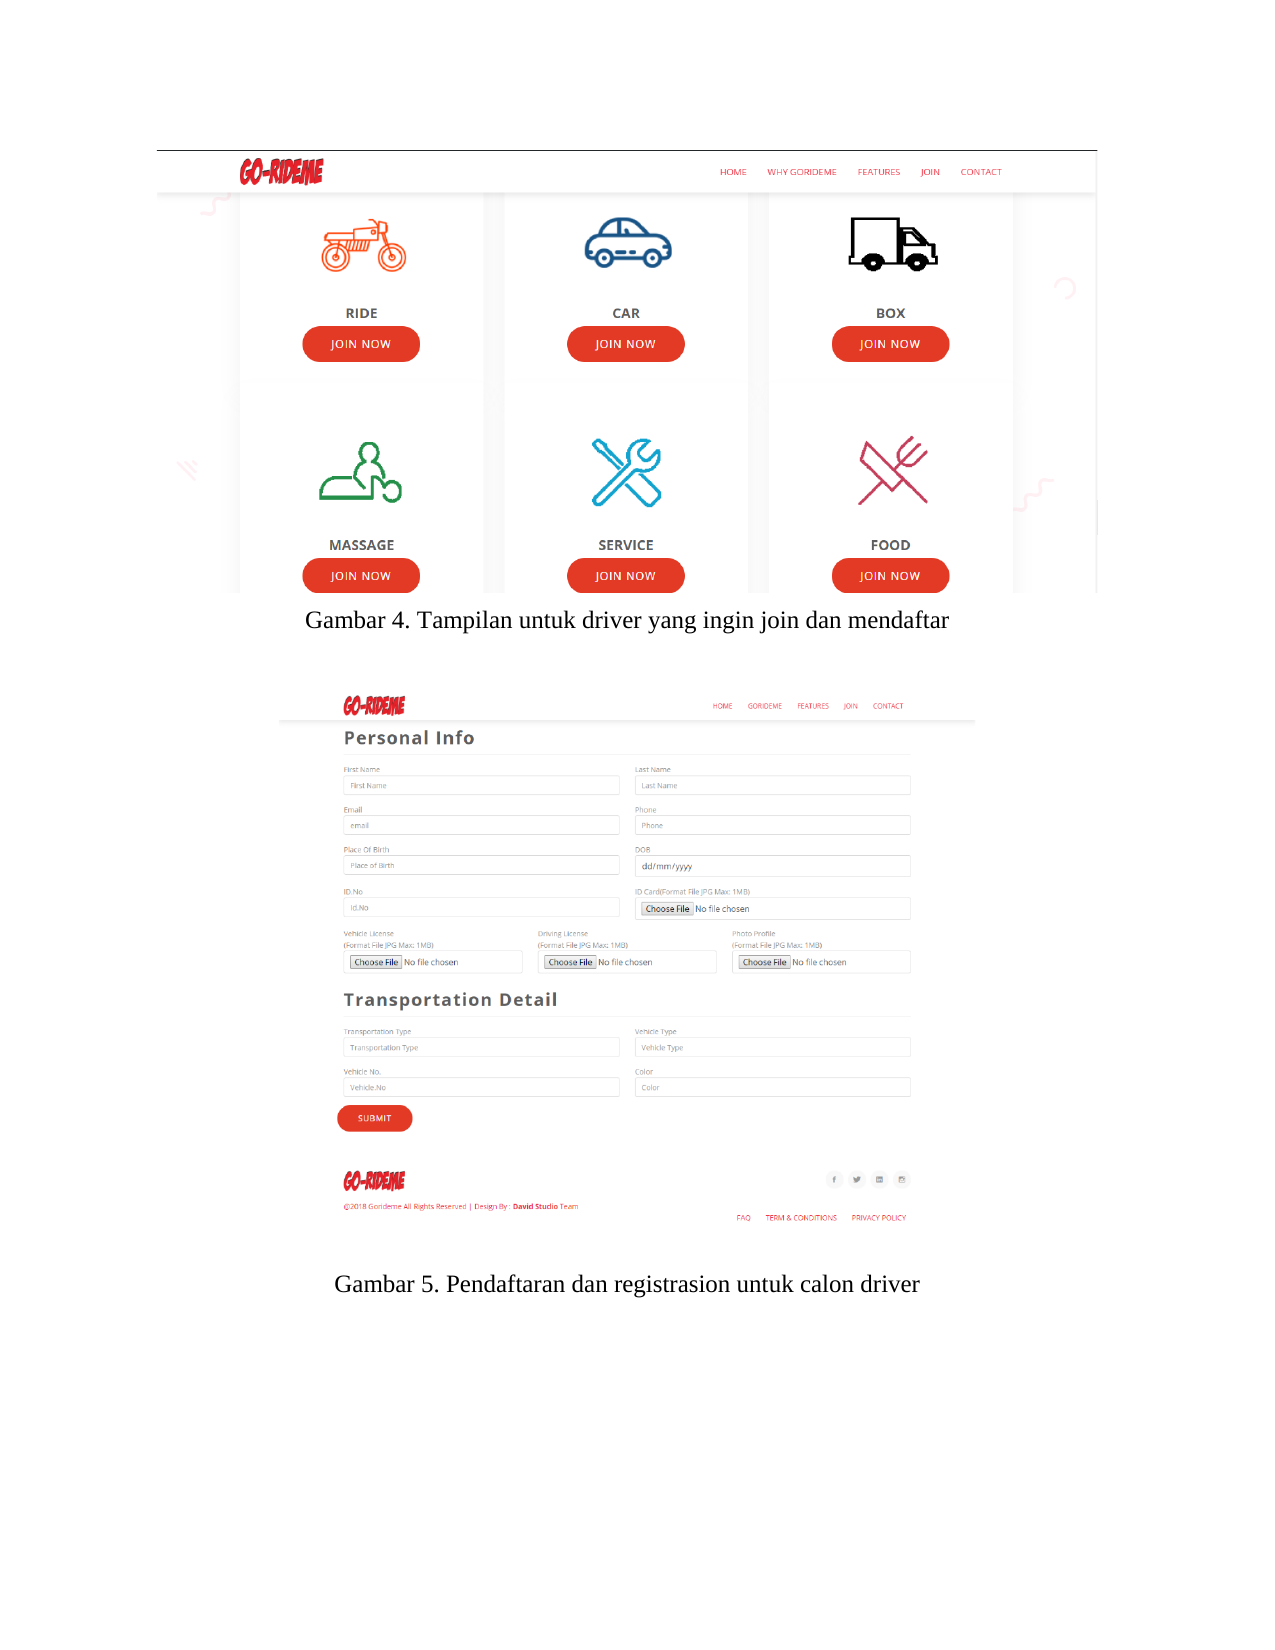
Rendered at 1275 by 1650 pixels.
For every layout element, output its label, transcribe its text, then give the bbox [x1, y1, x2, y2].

text Gambar 4. Tampilan untuk driver yang ingin join dan mendaftar [150, 605, 1104, 634]
picture [278, 692, 976, 1257]
picture [156, 150, 1098, 593]
text Gambar 5. Pendaftaran dan registrasion untuk calon driver [150, 1269, 1104, 1298]
